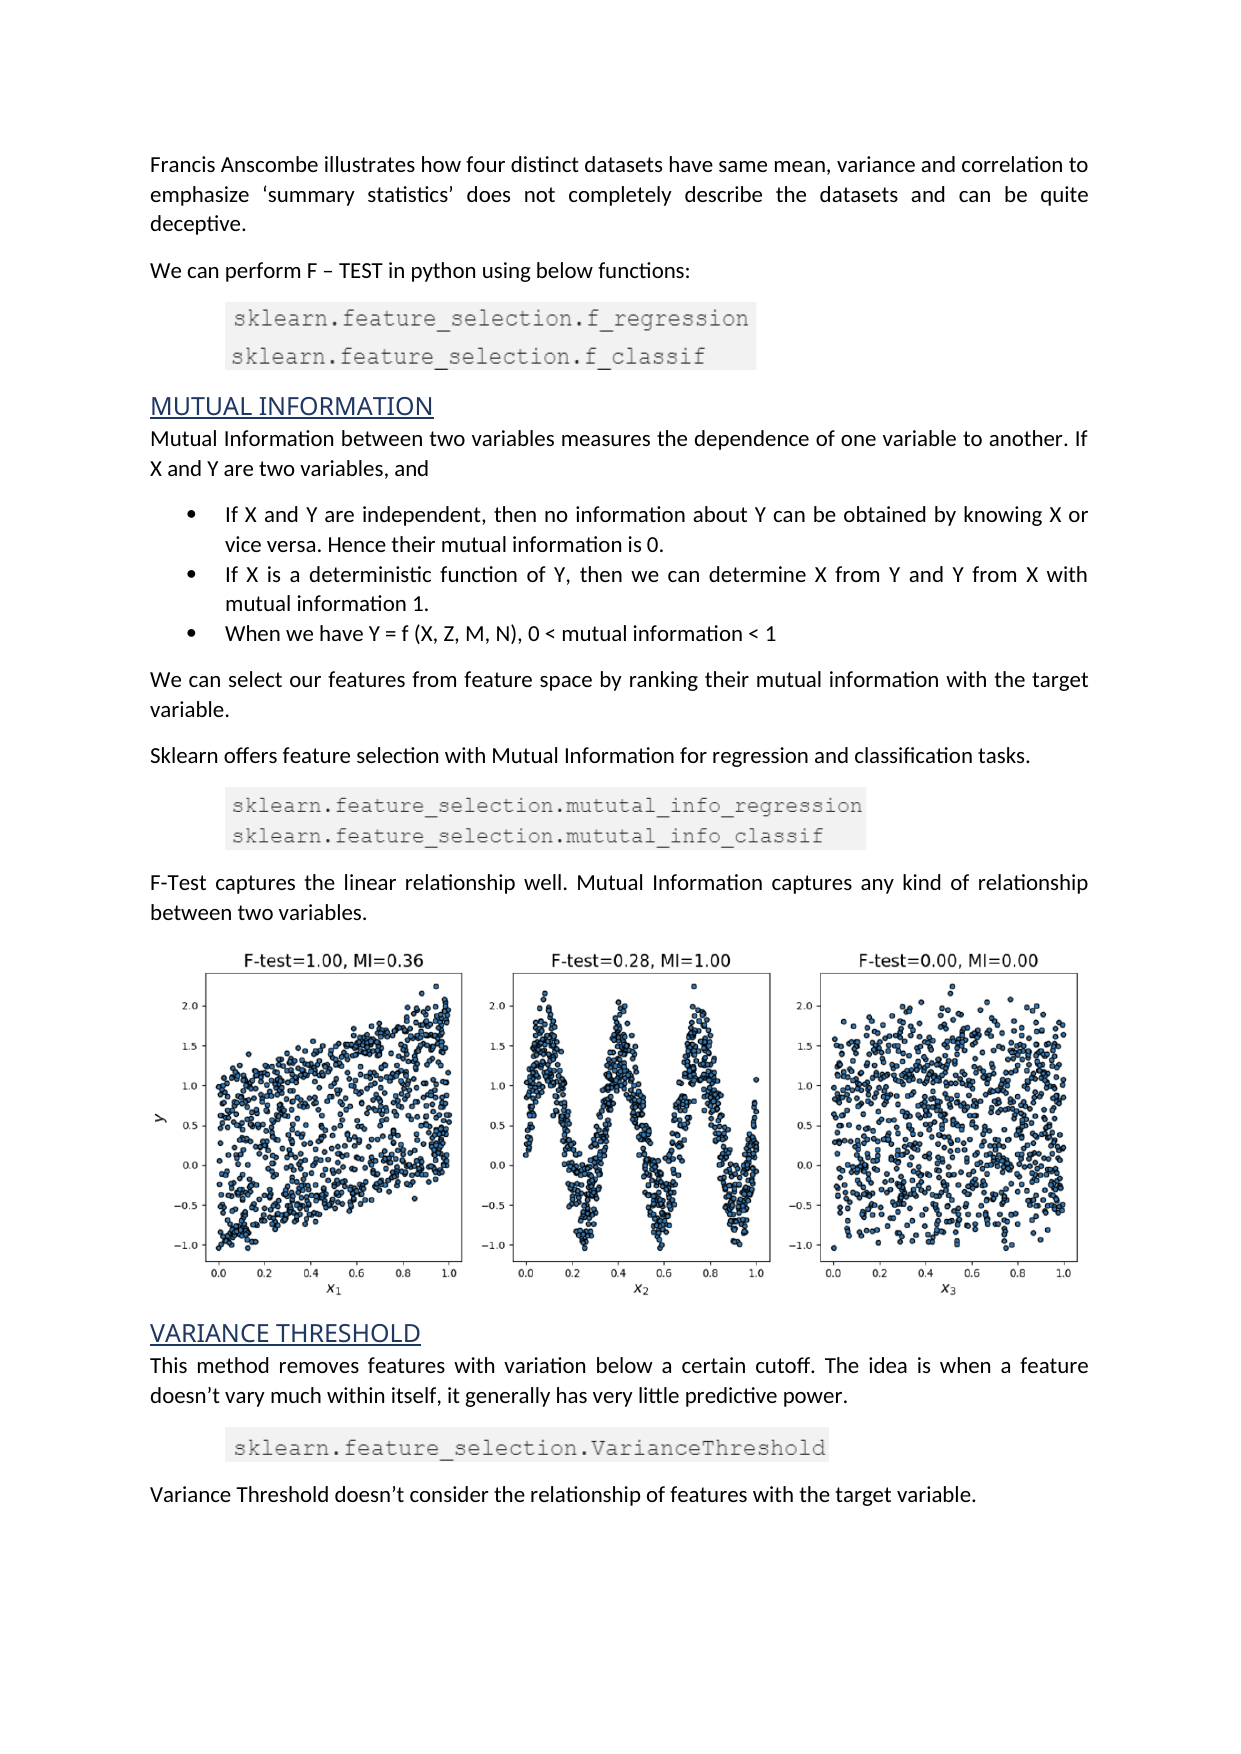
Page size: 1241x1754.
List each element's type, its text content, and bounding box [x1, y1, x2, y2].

picture [225, 1427, 829, 1462]
subtitle MUTUAL INFORMATION [150, 388, 1090, 422]
text Mutual Information between two variables measures the dependence of one variable to another. If X and Y are two variables, and [150, 424, 1090, 482]
text This method removes features with variation below a certain cutoff. The idea is when a feature doesn’t vary much within itself, it generally has very little predictive power. [150, 1351, 1090, 1409]
text F-Test captures the linear relationship well. Mutual Information captures any kind of relationship between two variables. [150, 868, 1090, 926]
list When we have Y = f (X, Z, M, N), 0 < mutual information < 1 [187, 619, 1090, 647]
list If X is a deterministic function of Y, then we can determine X from Y and Y from X with mutual information 1. [187, 560, 1090, 617]
subtitle VARIANCE THRESHOLD [150, 1315, 1090, 1349]
text We can perform F – TEST in python using below functions: [150, 256, 1090, 284]
text Variance Threshold doesn’t consider the relationship of features with the target variable. [150, 1480, 1090, 1508]
picture [225, 302, 757, 370]
text Francis Anscombe illustrates how four distinct datasets have same mean, variance and correlation to emphasize ‘summary statistics’ does not completely describe the datasets and can be quite deceptive. [150, 150, 1090, 237]
text We can select our features from feature space by ranking their mutual information with the target variable. [150, 665, 1090, 723]
list If X and Y are independent, then no information about Y can be obtained by knowing X or vice versa. Hence their mutual information is 0. [187, 500, 1090, 558]
text Sklearn offers feature selection with Mutual Information for regression and classification tasks. [150, 741, 1090, 769]
picture [225, 787, 867, 850]
picture [150, 944, 1089, 1297]
